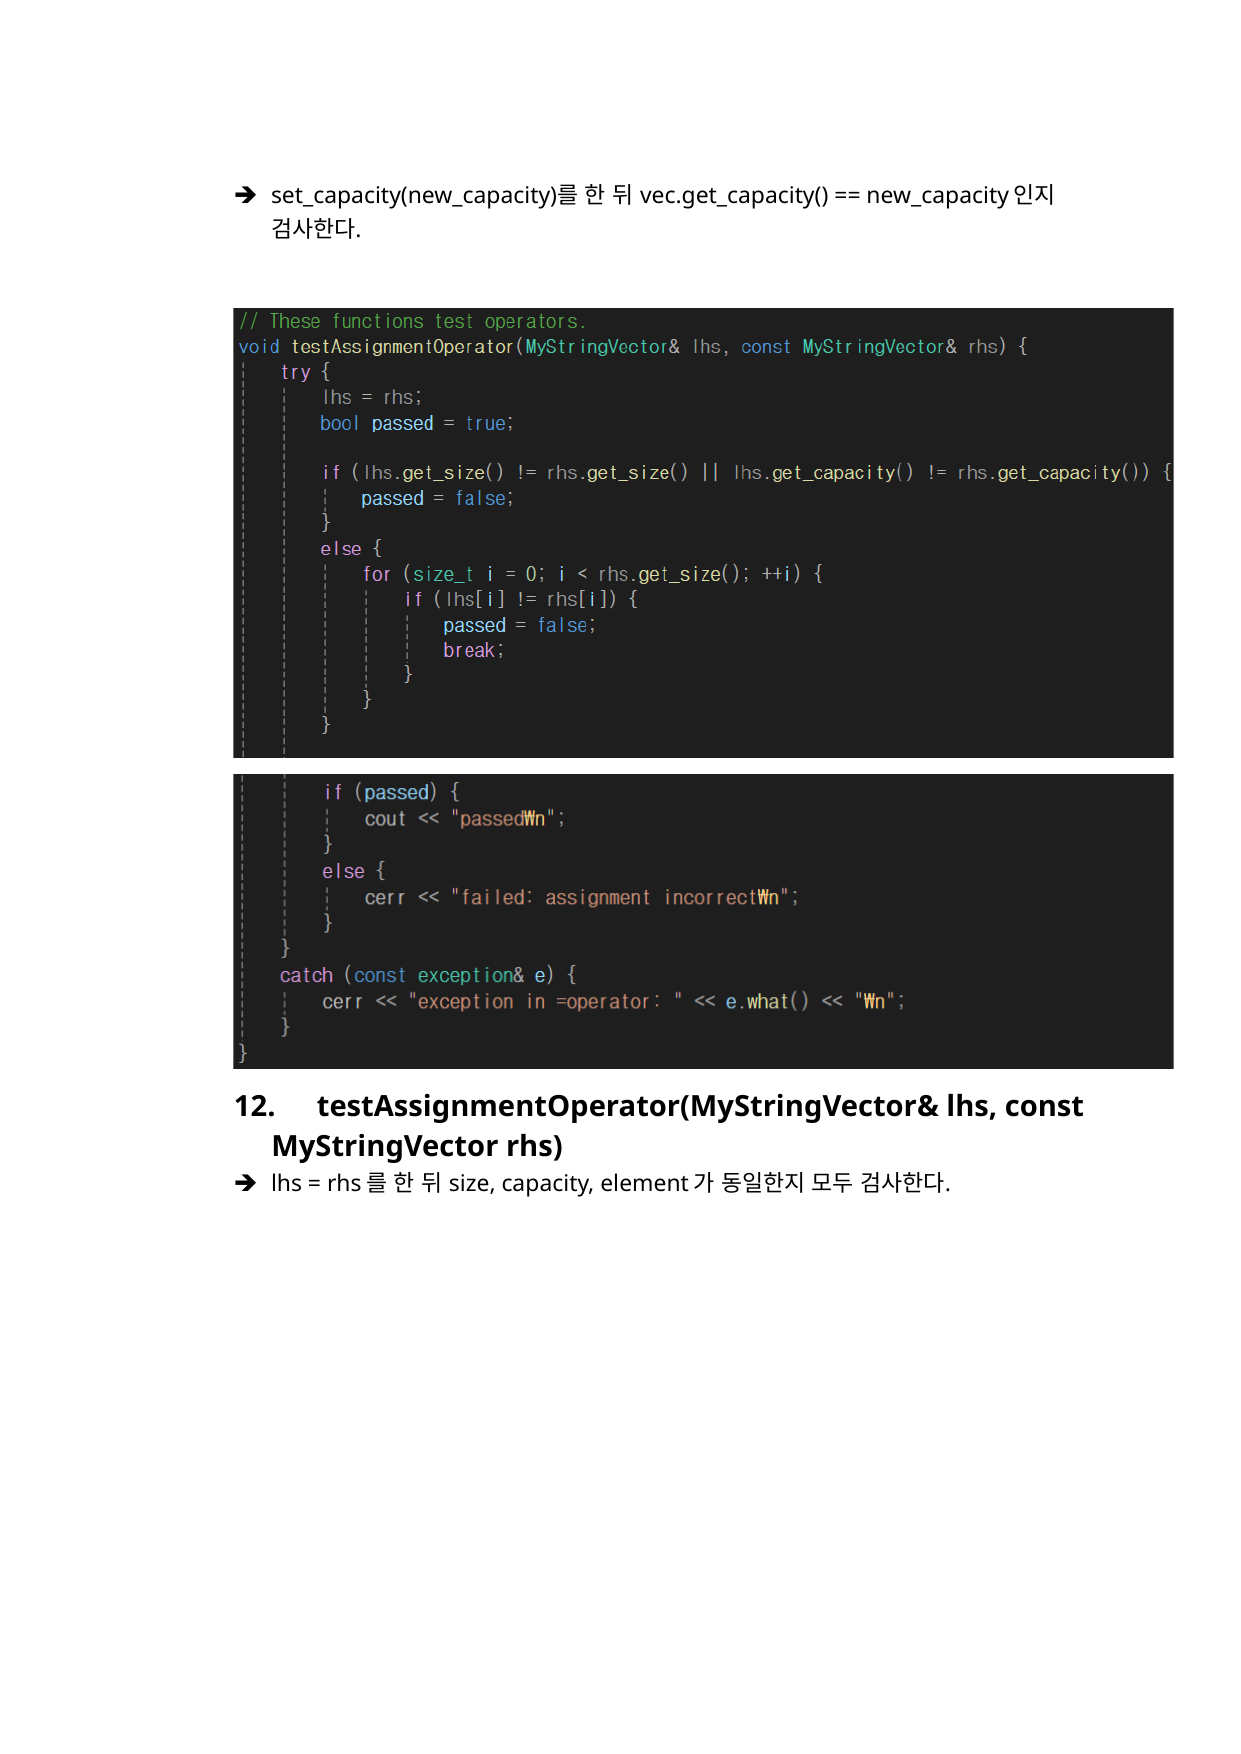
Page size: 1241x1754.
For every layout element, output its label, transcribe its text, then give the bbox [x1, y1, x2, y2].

picture [233, 774, 1174, 1069]
list set_capacity(new_capacity)를 한 뒤 vec.get_capacity() == new_capacity인지 검사한다. [233, 177, 1090, 244]
list lhs = rhs를 한 뒤 size, capacity, element가 동일한지 모두 검사한다. [233, 1165, 1090, 1198]
picture [233, 308, 1174, 758]
list testAssignmentOperator(MyStringVector& lhs, const MyStringVector rhs) [234, 1086, 1090, 1165]
